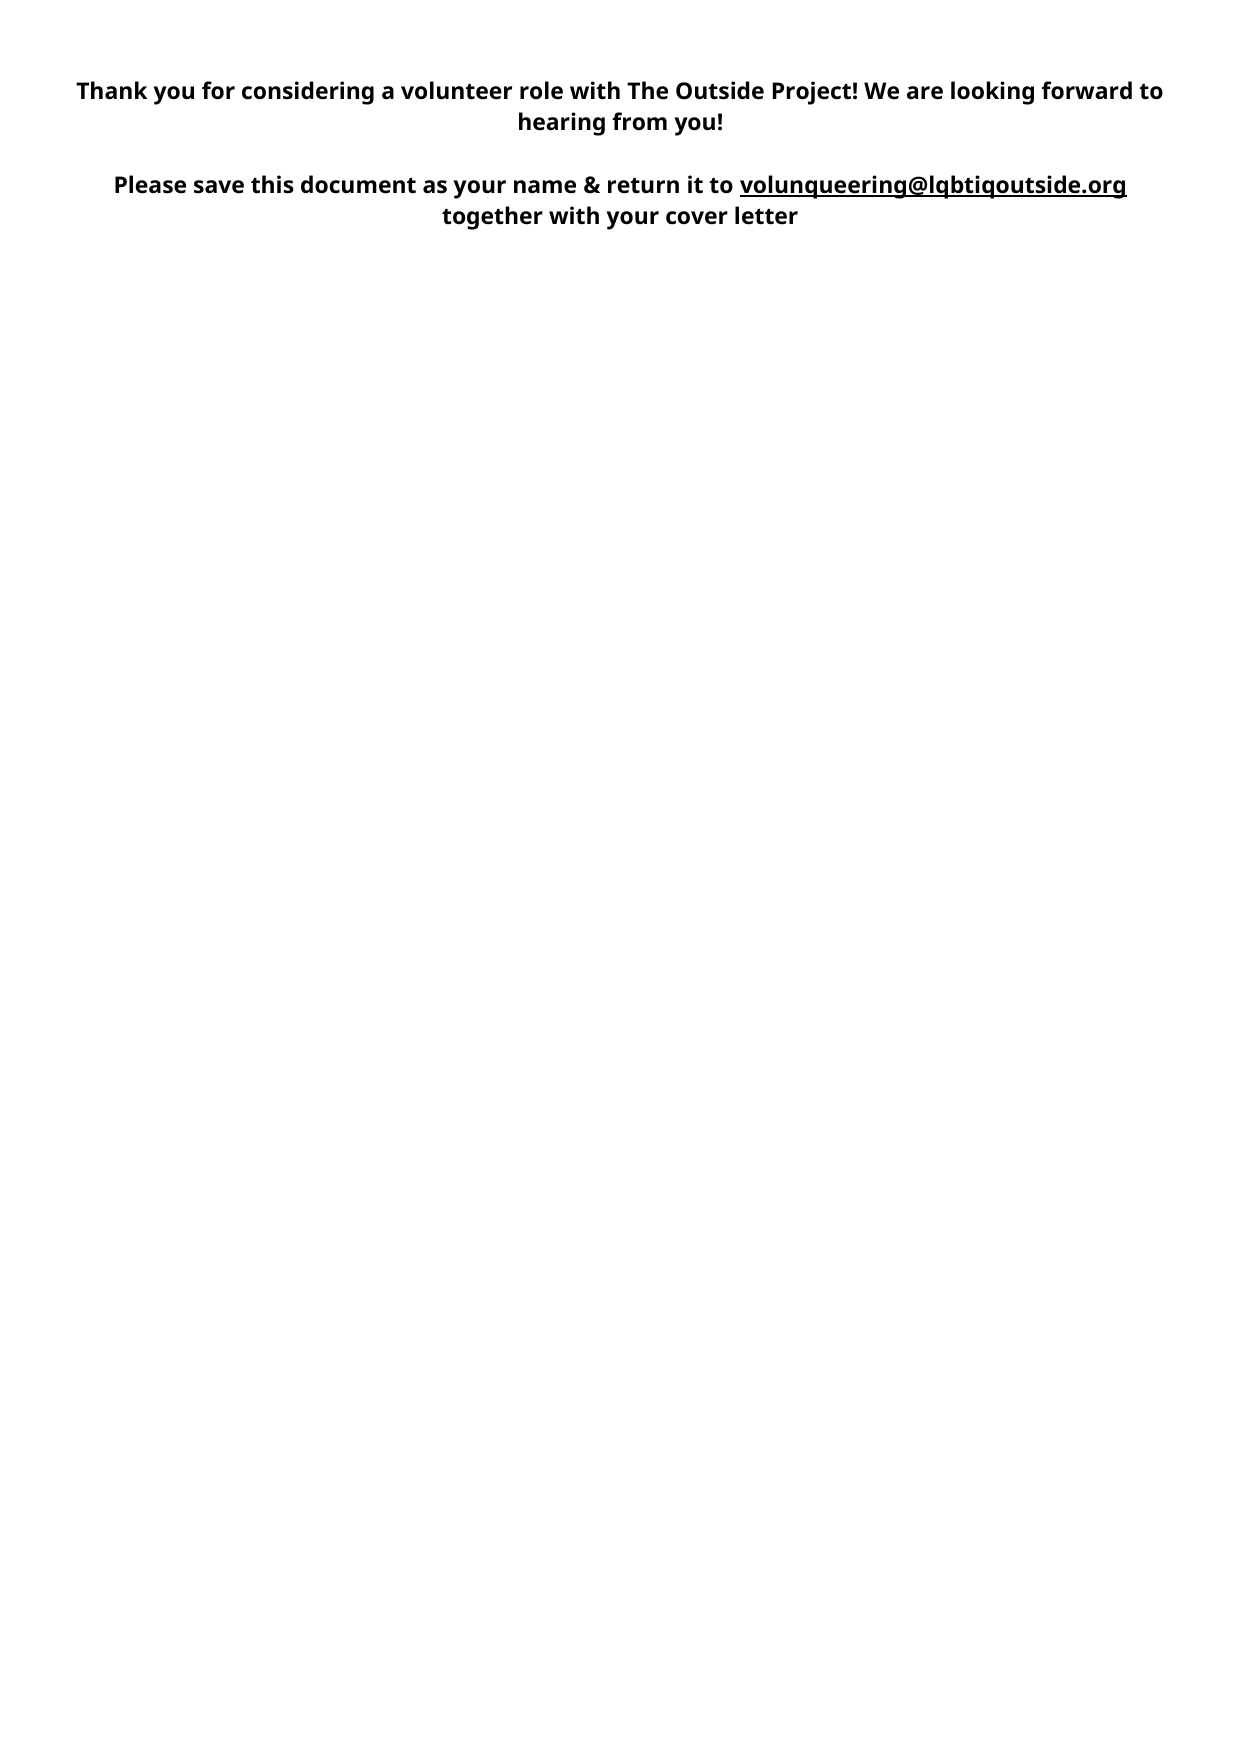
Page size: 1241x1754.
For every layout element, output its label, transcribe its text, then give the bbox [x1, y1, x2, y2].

text Thank you for considering a volunteer role with The Outside Project! We are looking forward to hearing from you! [75, 75, 1165, 137]
text Please save this document as your name & return it to volunqueering@lqbtiqoutside.org together with your cover letter [75, 169, 1165, 231]
